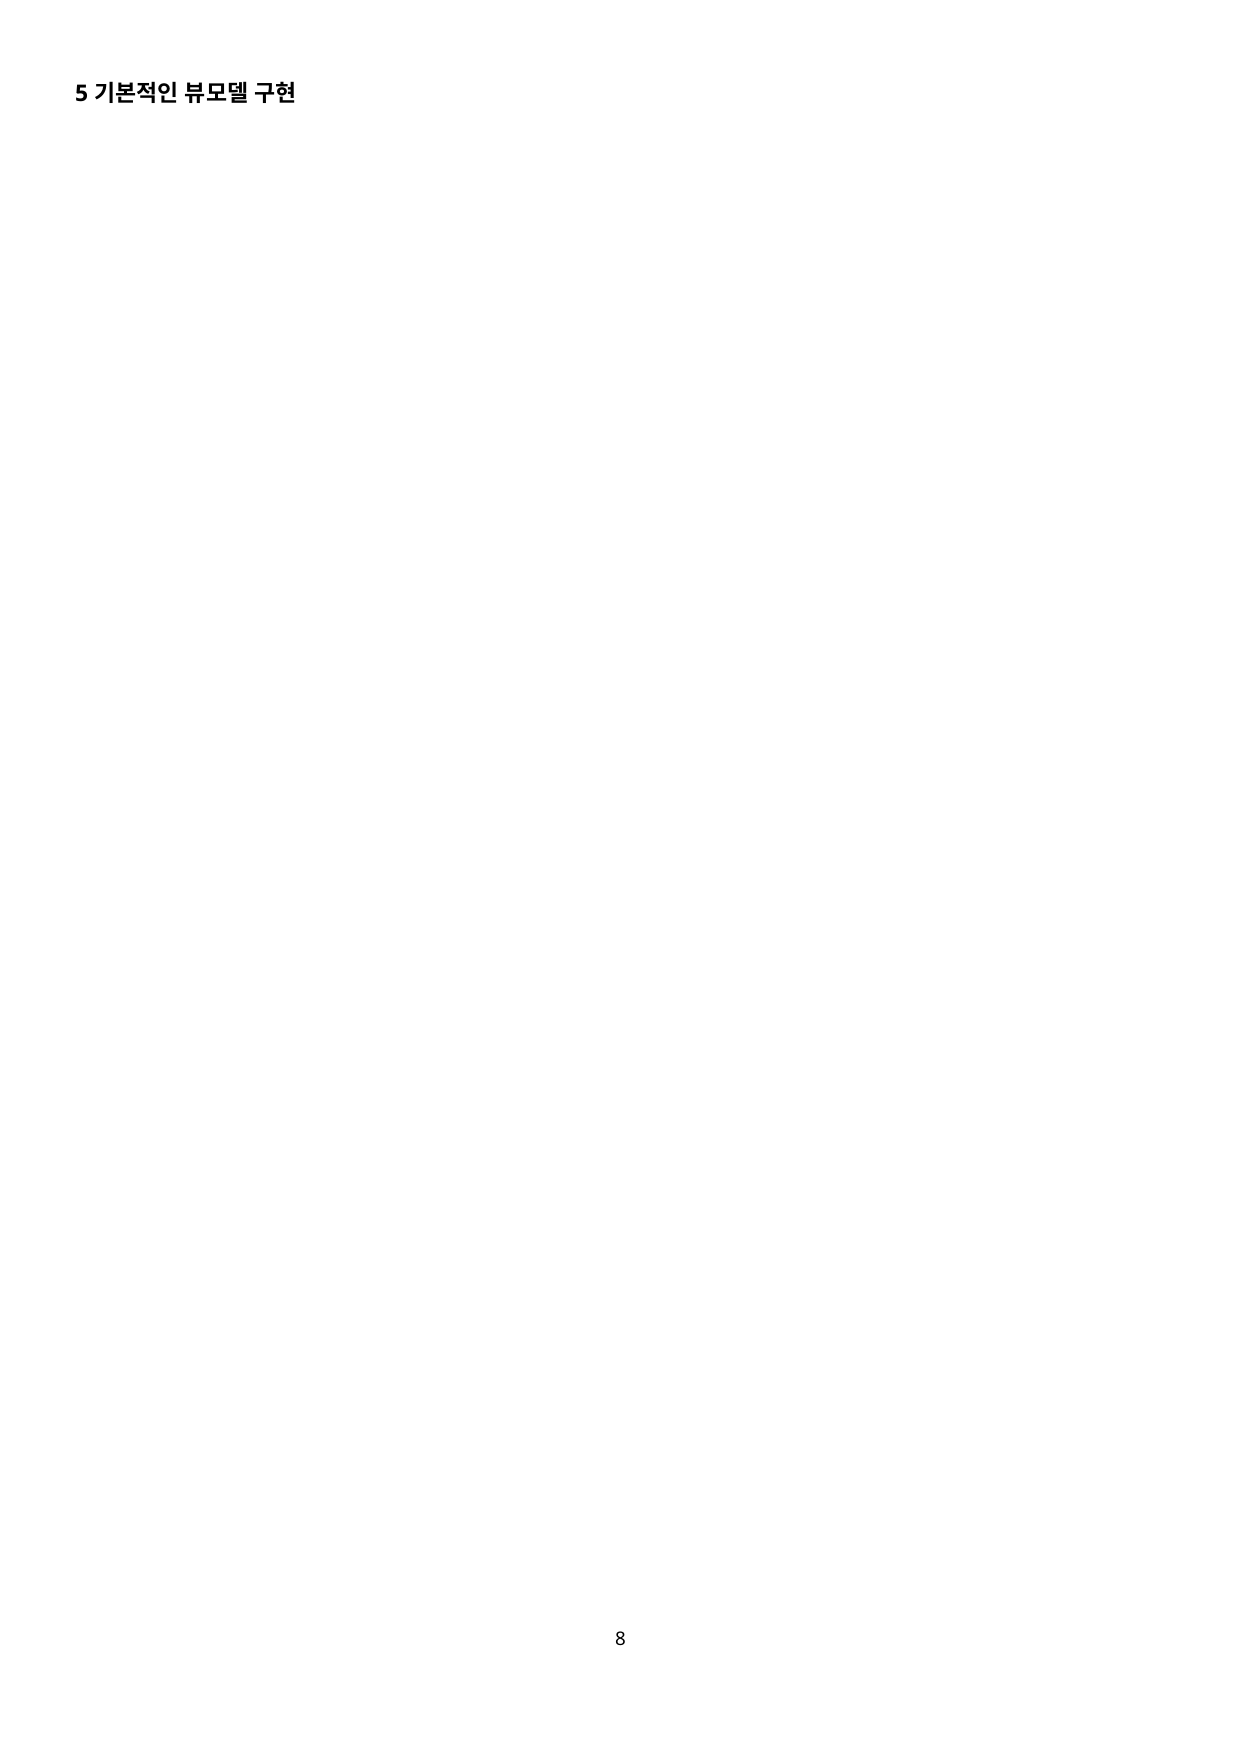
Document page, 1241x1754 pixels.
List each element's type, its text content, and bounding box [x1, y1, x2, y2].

subtitle 5 기본적인 뷰모델 구현 [75, 75, 1165, 108]
